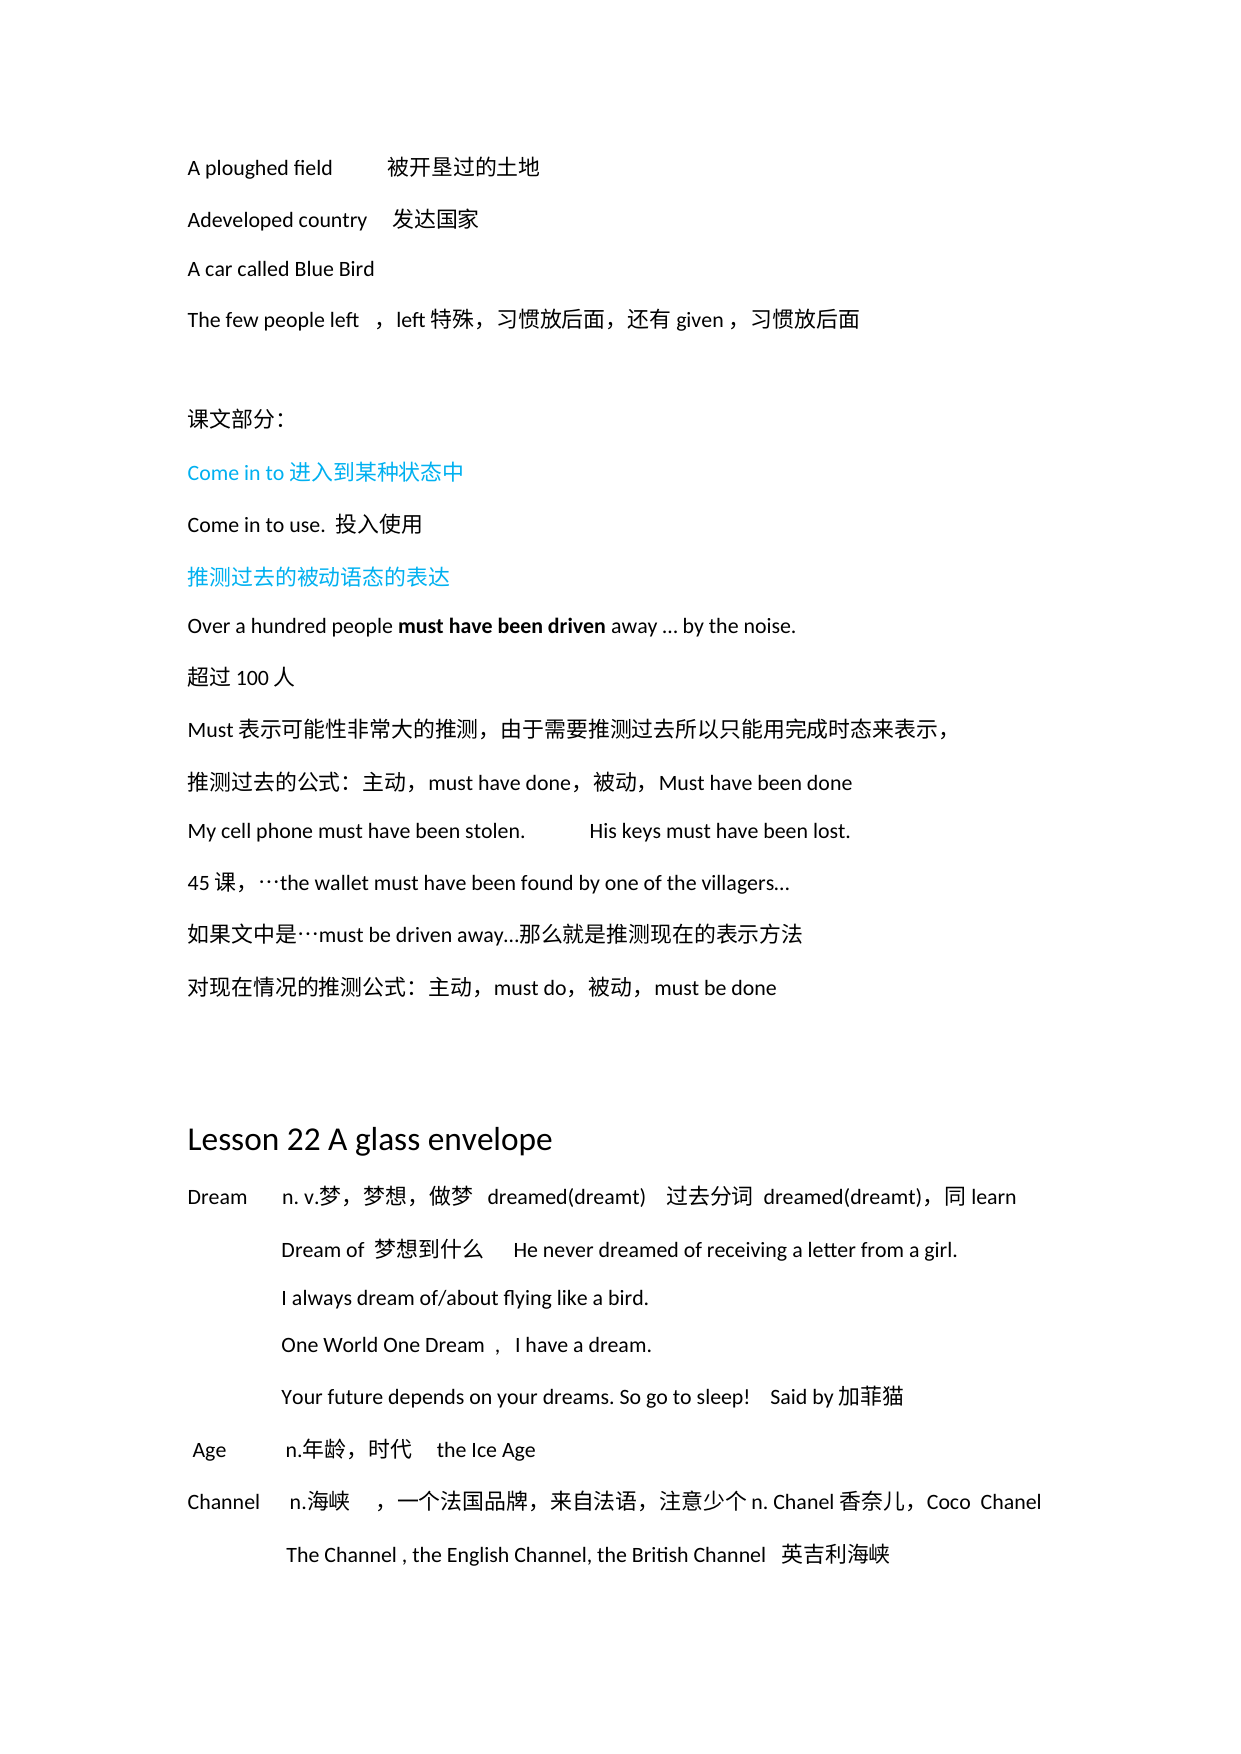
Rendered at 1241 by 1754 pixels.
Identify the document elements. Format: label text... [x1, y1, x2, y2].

text Dream n. v.梦，梦想，做梦 dreamed(dreamt) 过去分词 dreamed(dreamt)，同 learn [187, 1179, 1053, 1211]
text The Channel , the English Channel, the British Channel 英吉利海峡 [187, 1537, 1053, 1568]
text The few people left ，left 特殊，习惯放后面，还有 given ，习惯放后面 [187, 302, 1053, 334]
text 推测过去的被动语态的表达 [187, 560, 1053, 592]
text Come in to 进入到某种状态中 [187, 455, 1053, 487]
text Over a hundred people must have been driven away … by the noise. [187, 612, 1053, 639]
text 课文部分： [187, 402, 1053, 434]
text Adeveloped country 发达国家 [187, 202, 1053, 234]
text One World One Dream , I have a dream. [187, 1332, 1053, 1358]
text 超过100人 [187, 660, 1053, 692]
text Your future depends on your dreams. So go to sleep! Said by加菲猫 [187, 1379, 1053, 1411]
text Channel n.海峡 ，一个法国品牌，来自法语，注意少个n. Chanel 香奈儿，Coco Chanel [187, 1484, 1053, 1516]
text 推测过去的公式：主动，must have done，被动，Must have been done [187, 765, 1053, 797]
text Come in to use. 投入使用 [187, 507, 1053, 539]
text A ploughed field 被开垦过的土地 [187, 150, 1053, 182]
text A car called Blue Bird [187, 255, 1053, 282]
text Must表示可能性非常大的推测，由于需要推测过去所以只能用完成时态来表示， [187, 712, 1053, 744]
text 45课，…the wallet must have been found by one of the villagers… [187, 865, 1053, 897]
text My cell phone must have been stolen. His keys must have been lost. [187, 817, 1053, 844]
text Age n.年龄，时代 the Ice Age [187, 1432, 1053, 1463]
text Dream of 梦想到什么 He never dreamed of receiving a letter from a girl. [187, 1232, 1053, 1263]
text 如果文中是…must be driven away…那么就是推测现在的表示方法 [187, 917, 1053, 949]
text I always dream of/about flying like a bird. [187, 1284, 1053, 1311]
text 对现在情况的推测公式：主动，must do，被动，must be done [187, 970, 1053, 1002]
text Lesson 22 A glass envelope [187, 1117, 1053, 1158]
